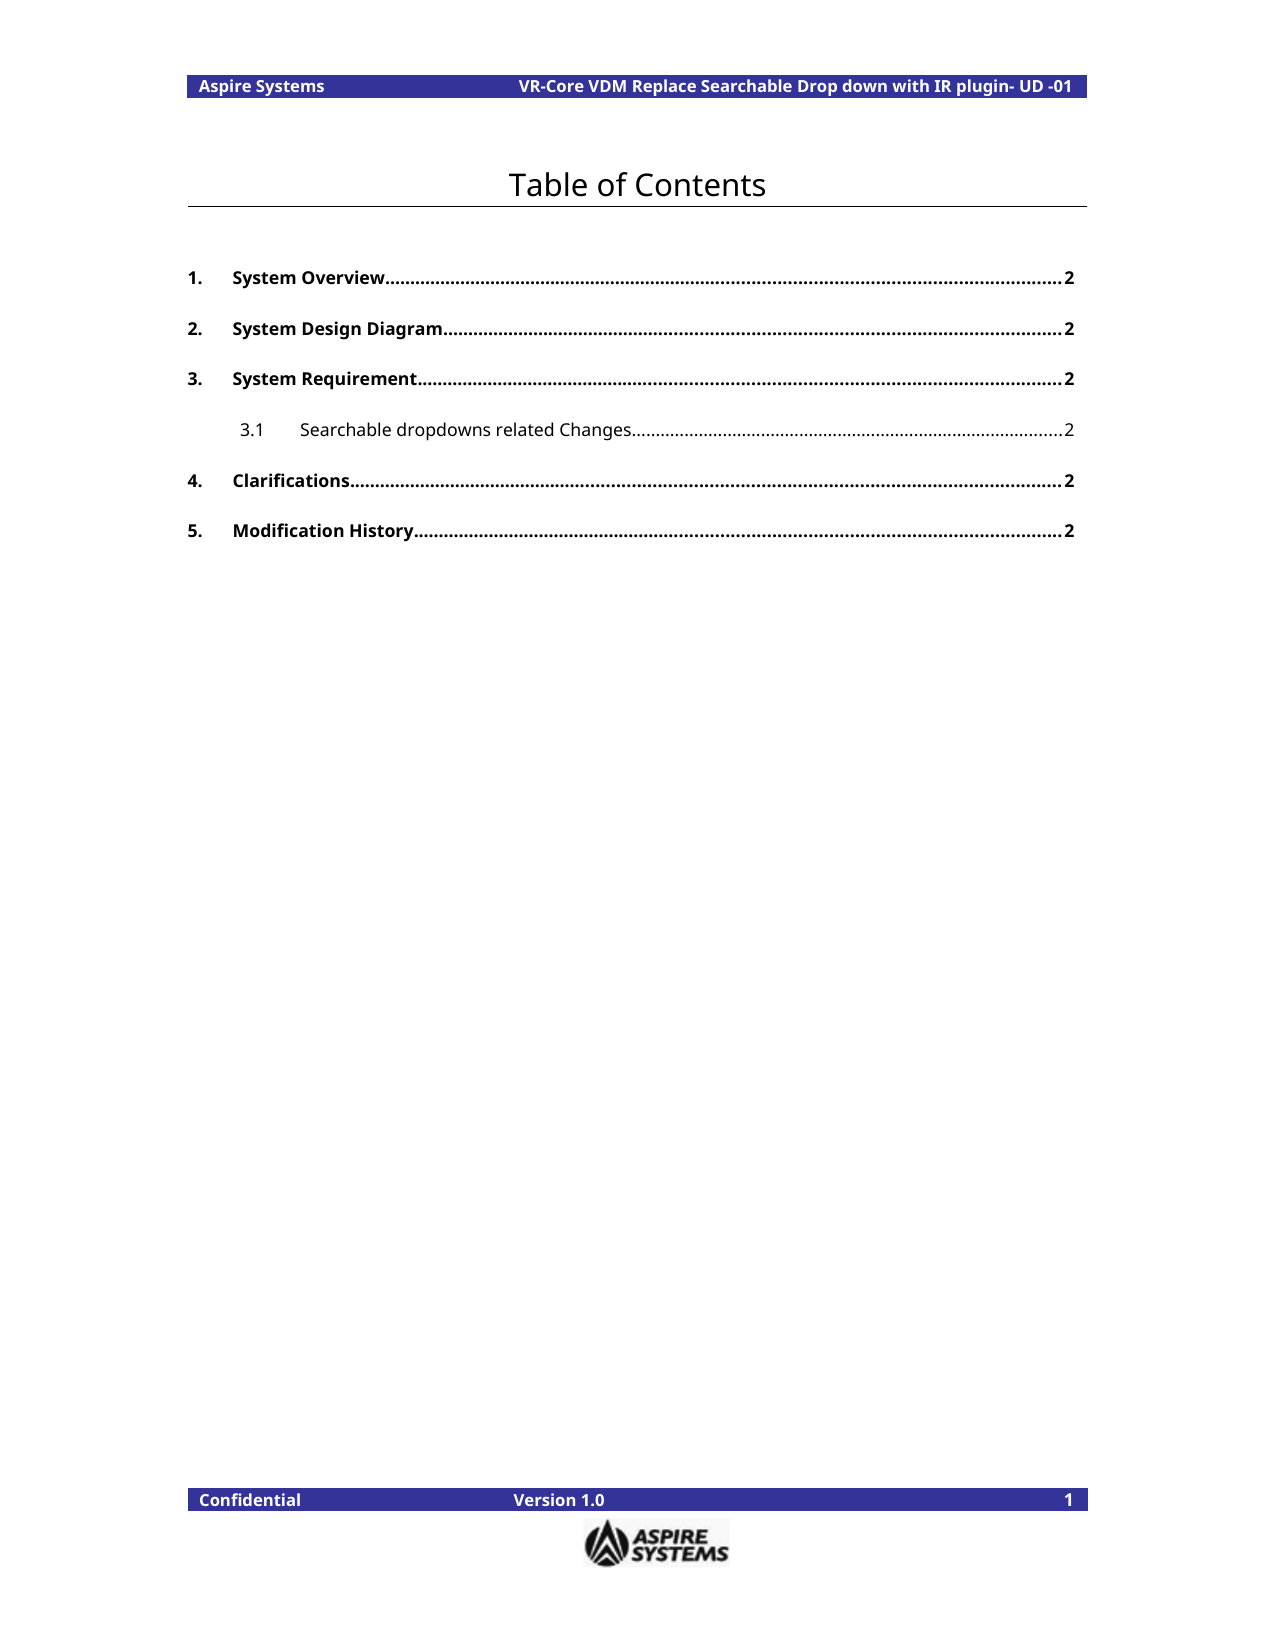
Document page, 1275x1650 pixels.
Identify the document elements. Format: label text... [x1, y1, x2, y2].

text 2. System Design Diagram 2 [187, 316, 1087, 340]
text 3.1 Searchable dropdowns related Changes 2 [240, 417, 1087, 442]
text 3. System Requirement 2 [187, 367, 1087, 391]
text 1. System Overview 2 [187, 266, 1087, 290]
text 4. Clarifications 2 [187, 468, 1087, 492]
title Table of Contents [187, 163, 1087, 207]
text 5. Modification History 2 [187, 519, 1087, 543]
picture [582, 1517, 730, 1569]
